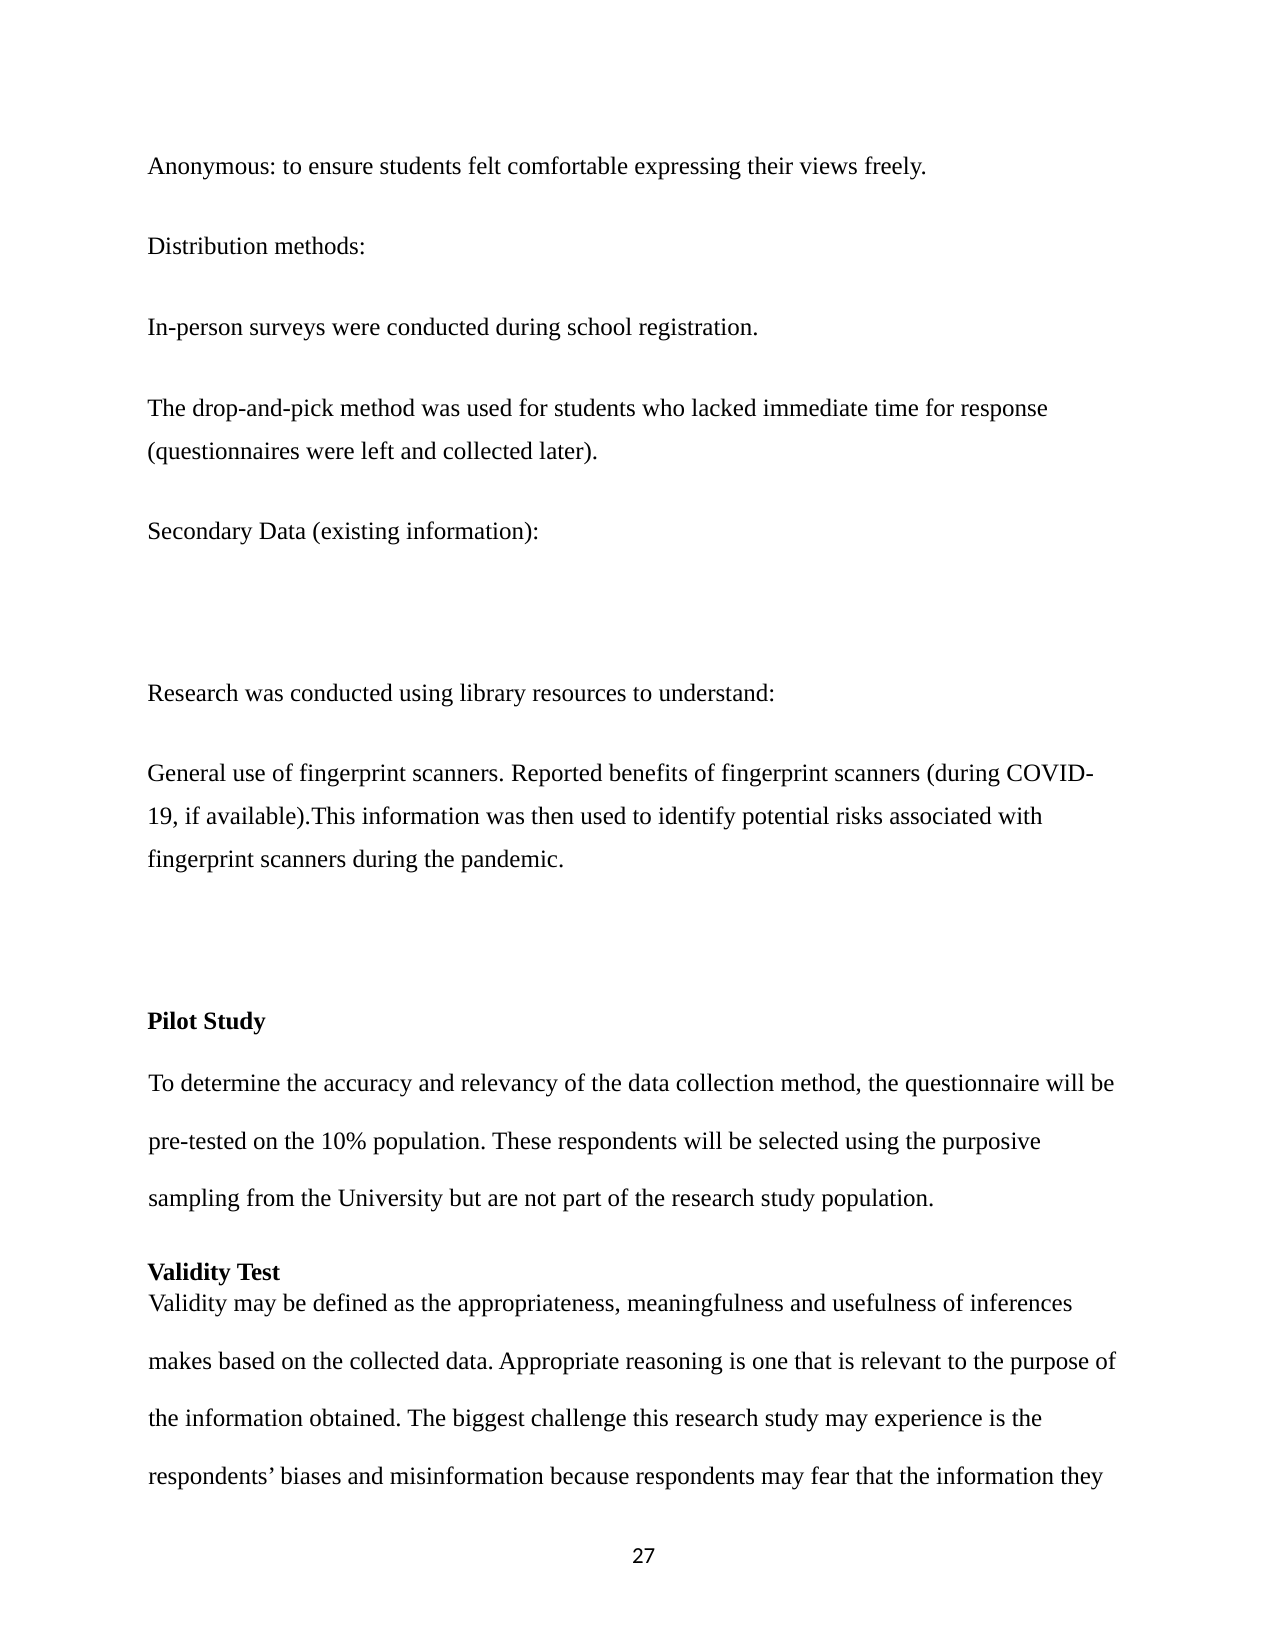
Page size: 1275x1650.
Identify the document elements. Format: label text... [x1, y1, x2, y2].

subtitle Research was conducted using library resources to understand: [147, 678, 1122, 706]
subtitle Pilot Study [147, 1006, 1123, 1034]
subtitle General use of fingerprint scanners. Reported benefits of fingerprint scanners (during COVID-19, if available).This information was then used to identify potential risks associated with fingerprint scanners during the pandemic. [147, 758, 1122, 873]
subtitle Distribution methods: [147, 231, 1122, 260]
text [148, 1288, 1122, 1490]
subtitle Validity Test [147, 1257, 1123, 1286]
subtitle Secondary Data (existing information): [147, 516, 1122, 545]
subtitle In-person surveys were conducted during school registration. [147, 312, 1122, 341]
subtitle The drop-and-pick method was used for students who lacked immediate time for response (questionnaires were left and collected later). [147, 393, 1122, 464]
text To determine the accuracy and relevancy of the data collection method, the questionnaire will be pre-tested on the 10% population. These respondents will be selected using the purposive sampling from the University but are not part of the research study population. [148, 1068, 1122, 1212]
subtitle Anonymous: to ensure students felt comfortable expressing their views freely. [147, 151, 1122, 179]
